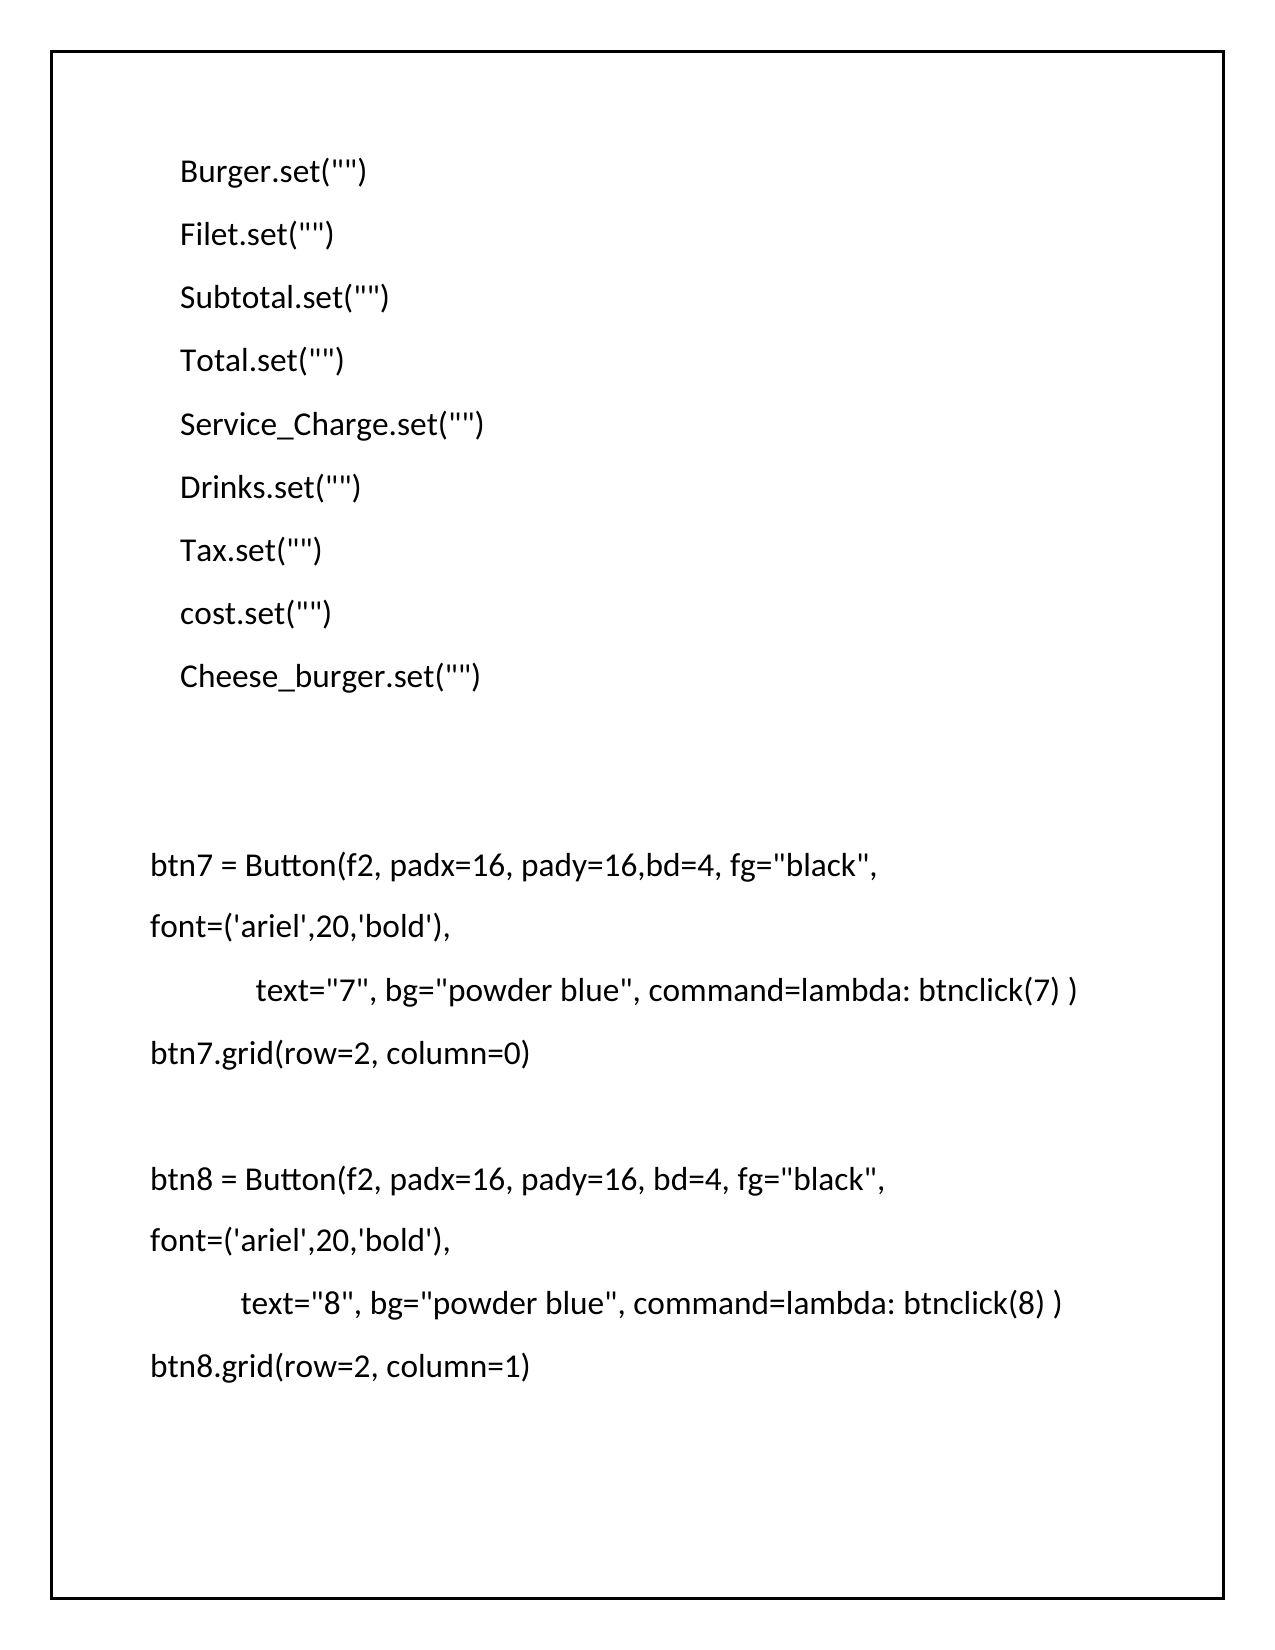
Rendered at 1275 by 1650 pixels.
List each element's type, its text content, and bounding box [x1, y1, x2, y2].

text text="8", bg="powder blue", command=lambda: btnclick(8) ) [150, 1282, 1125, 1323]
text Service_Charge.set("") [150, 402, 1125, 443]
text Burger.set("") [150, 150, 1125, 191]
text btn7.grid(row=2, column=0) [150, 1032, 1125, 1072]
text btn7 = Button(f2, padx=16, pady=16,bd=4, fg="black", font=('ariel',20,'bold'), [150, 844, 1125, 946]
text Total.set("") [150, 339, 1125, 380]
text btn8.grid(row=2, column=1) [150, 1345, 1125, 1386]
text cost.set("") [150, 592, 1125, 633]
text Cheese_burger.set("") [150, 655, 1125, 696]
text btn8 = Button(f2, padx=16, pady=16, bd=4, fg="black", font=('ariel',20,'bold'), [150, 1158, 1125, 1260]
text Tax.set("") [150, 529, 1125, 569]
text Filet.set("") [150, 213, 1125, 254]
text Drinks.set("") [150, 466, 1125, 506]
text text="7", bg="powder blue", command=lambda: btnclick(7) ) [150, 968, 1125, 1009]
text Subtotal.set("") [150, 276, 1125, 317]
